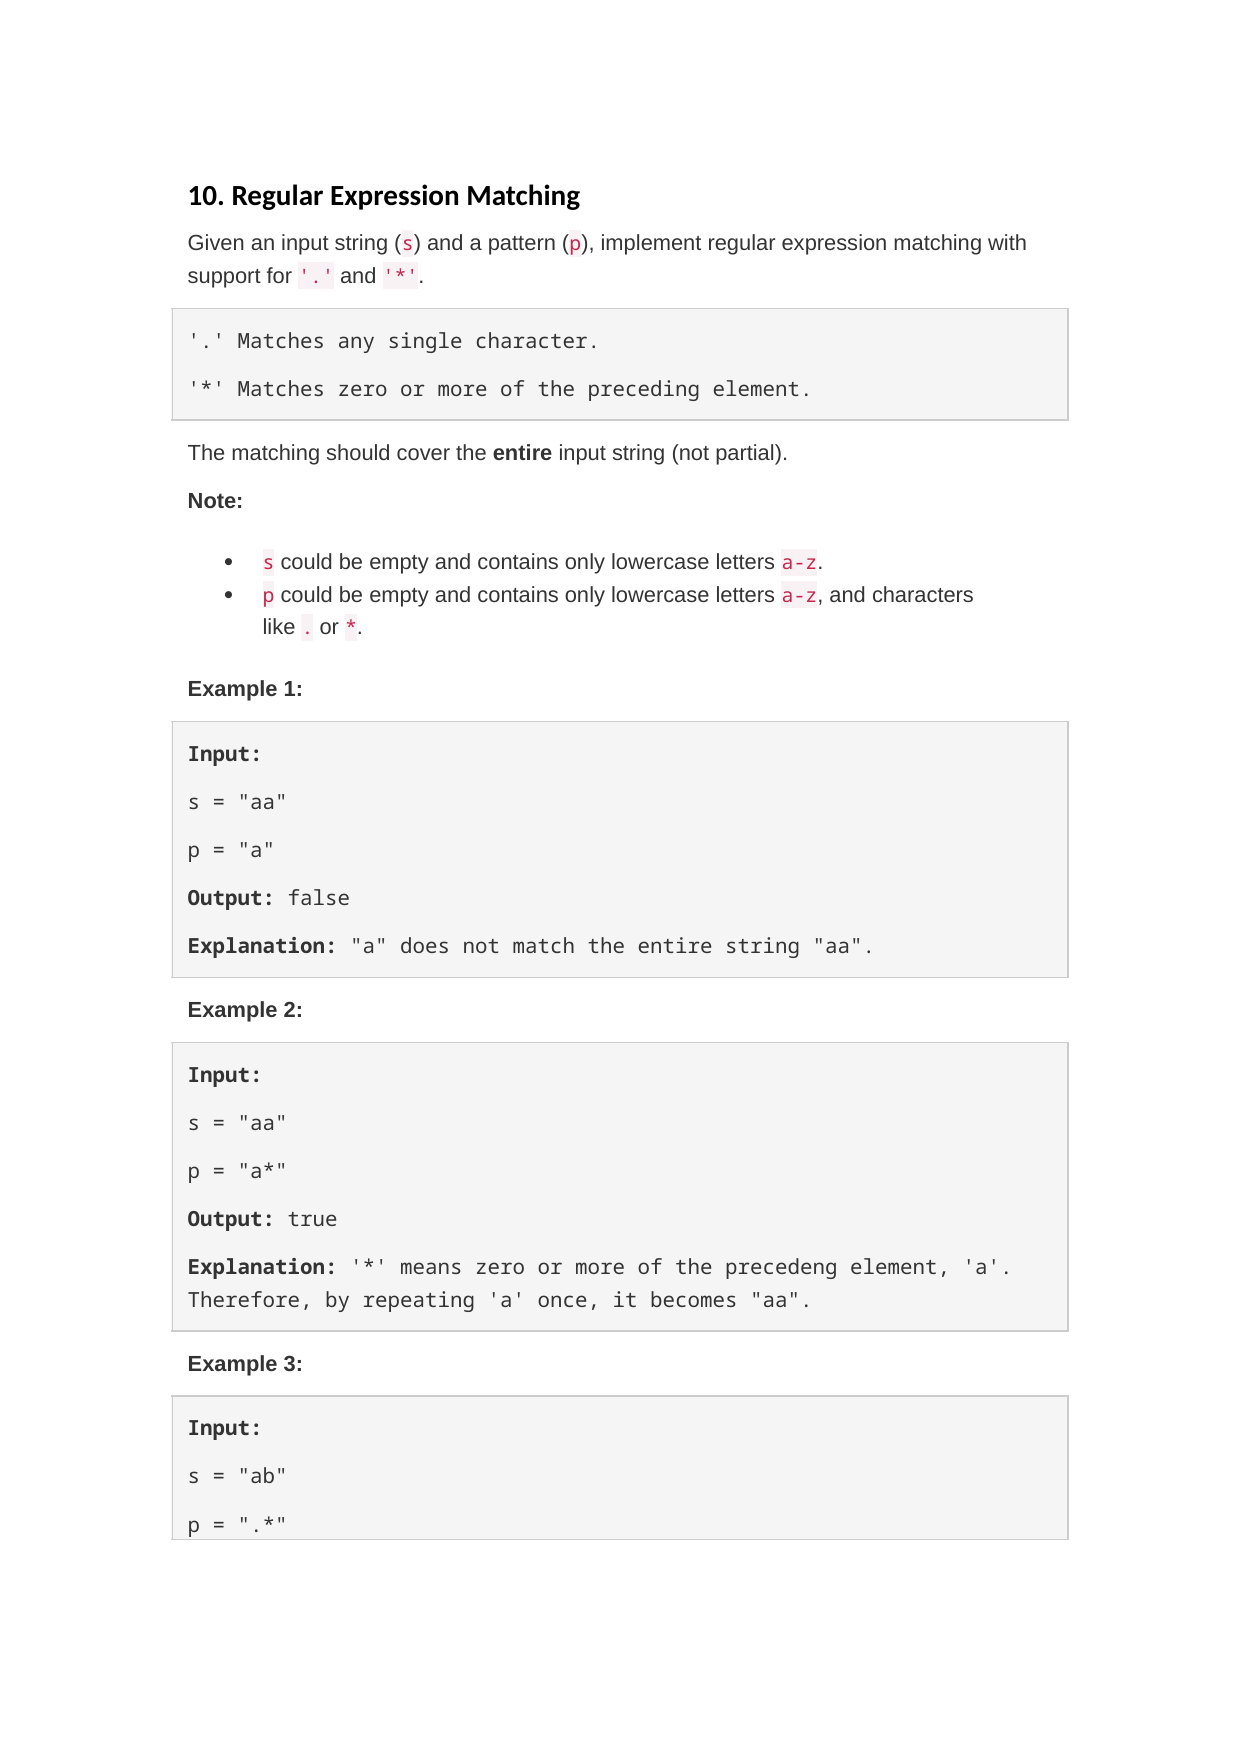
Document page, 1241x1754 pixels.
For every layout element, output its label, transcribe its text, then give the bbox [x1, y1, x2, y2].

text s = "ab" [173, 1443, 1067, 1492]
text '*' Matches zero or more of the preceding element. [173, 356, 1067, 419]
text s = "aa" [173, 1090, 1067, 1138]
text The matching should cover the entire input string (not partial). [187, 436, 1053, 469]
text Explanation: "a" does not match the entire string "aa". [173, 913, 1067, 977]
subtitle 10. Regular Expression Matching [187, 162, 1053, 227]
text p = ".*" [173, 1492, 1067, 1539]
text p = "a*" [173, 1138, 1067, 1186]
text Output: true [173, 1186, 1067, 1234]
text s = "aa" [173, 769, 1067, 817]
text Example 2: [187, 994, 1053, 1026]
text Given an input string (s) and a pattern (p), implement regular expression matching with support for '.' and '*'. [187, 227, 1053, 292]
list s could be empty and contains only lowercase letters a-z. [225, 546, 1053, 578]
text Example 1: [187, 673, 1053, 705]
text Example 3: [187, 1347, 1053, 1380]
text Explanation: '*' means zero or more of the precedeng element, 'a'. Therefore, by repeating 'a' once, it becomes "aa". [173, 1234, 1067, 1330]
text Input: [173, 1043, 1067, 1090]
text Output: false [173, 865, 1067, 913]
list p could be empty and contains only lowercase letters a-z, and characters like . or *. [225, 578, 1053, 643]
text '.' Matches any single character. [173, 309, 1067, 356]
text Note: [187, 484, 1053, 517]
text Input: [173, 1397, 1067, 1443]
text Input: [173, 722, 1067, 769]
text p = "a" [173, 817, 1067, 865]
